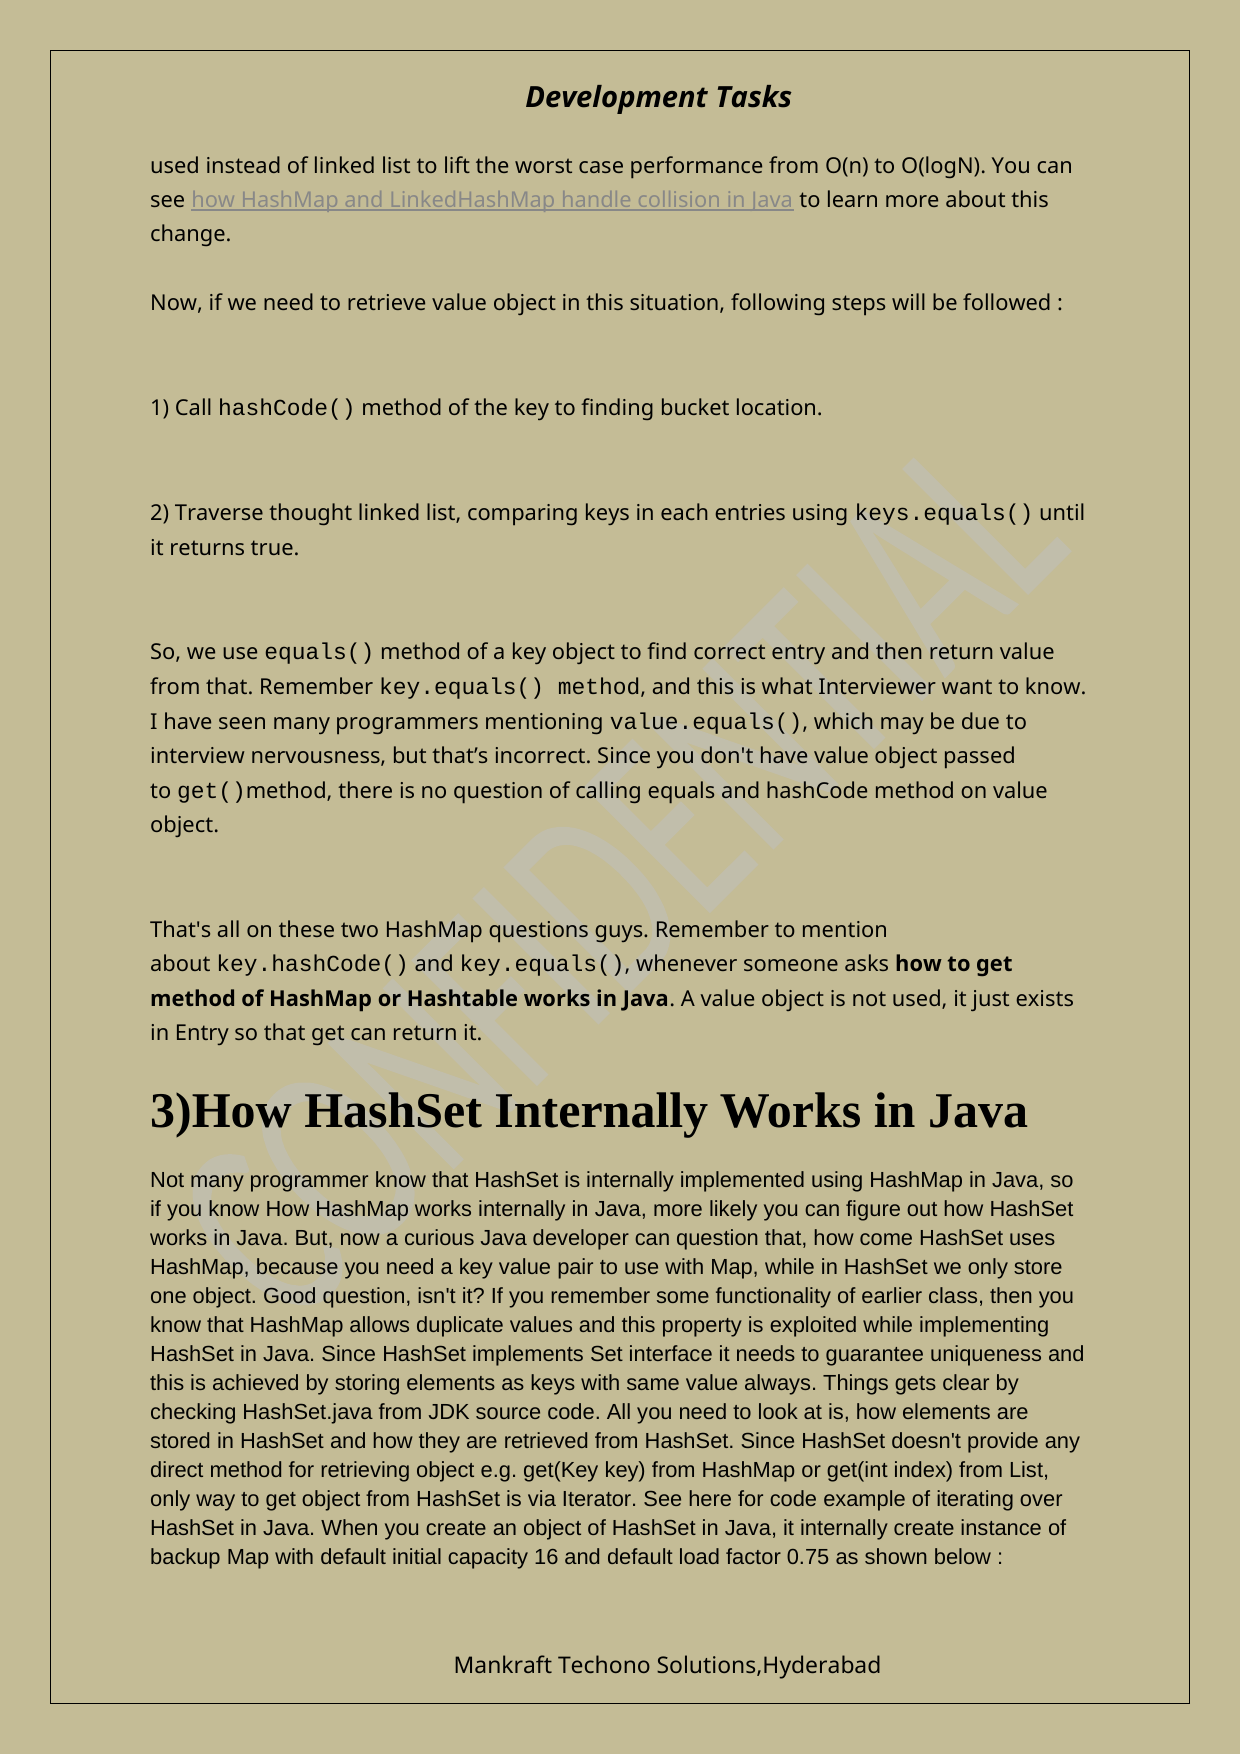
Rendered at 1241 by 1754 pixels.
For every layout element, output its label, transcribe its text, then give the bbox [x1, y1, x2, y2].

text Not many programmer know that HashSet is internally implemented using HashMap in Java, so if you know How HashMap works internally in Java, more likely you can figure out how HashSet works in Java. But, now a curious Java developer can question that, how come HashSet uses HashMap, because you need a key value pair to use with Map, while in HashSet we only store one object. Good question, isn't it? If you remember some functionality of earlier class, then you know that HashMap allows duplicate values and this property is exploited while implementing HashSet in Java. Since HashSet implements Set interface it needs to guarantee uniqueness and this is achieved by storing elements as keys with same value always. Things gets clear by checking HashSet.java from JDK source code. All you need to look at is, how elements are stored in HashSet and how they are retrieved from HashSet. Since HashSet doesn't provide any direct method for retrieving object e.g. get(Key key) from HashMap or get(int index) from List, only way to get object from HashSet is via Iterator. See here for code example of iterating over HashSet in Java. When you create an object of HashSet in Java, it internally create instance of backup Map with default initial capacity 16 and default load factor 0.75 as shown below : [150, 1167, 1090, 1569]
text So, we use equals() method of a key object to find correct entry and then return value from that. Remember key.equals() method, and this is what Interviewer want to know. I have seen many programmers mentioning value.equals(), which may be due to interview nervousness, but that’s incorrect. Since you don't have value object passed to get()method, there is no question of calling equals and hashCode method on value object. [150, 636, 1090, 839]
text 2) Traverse thought linked list, comparing keys in each entries using keys.equals() until it returns true. [150, 497, 1090, 561]
subtitle 3)How HashSet Internally Works in Java [150, 1080, 1090, 1138]
text That's all on these two HashMap questions guys. Remember to mention about key.hashCode() and key.equals(), whenever someone asks how to get method of HashMap or Hashtable works in Java. A value object is not used, it just exists in Entry so that get can return it. [150, 914, 1090, 1047]
text 1) Call hashCode() method of the key to finding bucket location. [150, 391, 1090, 422]
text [150, 150, 1090, 316]
